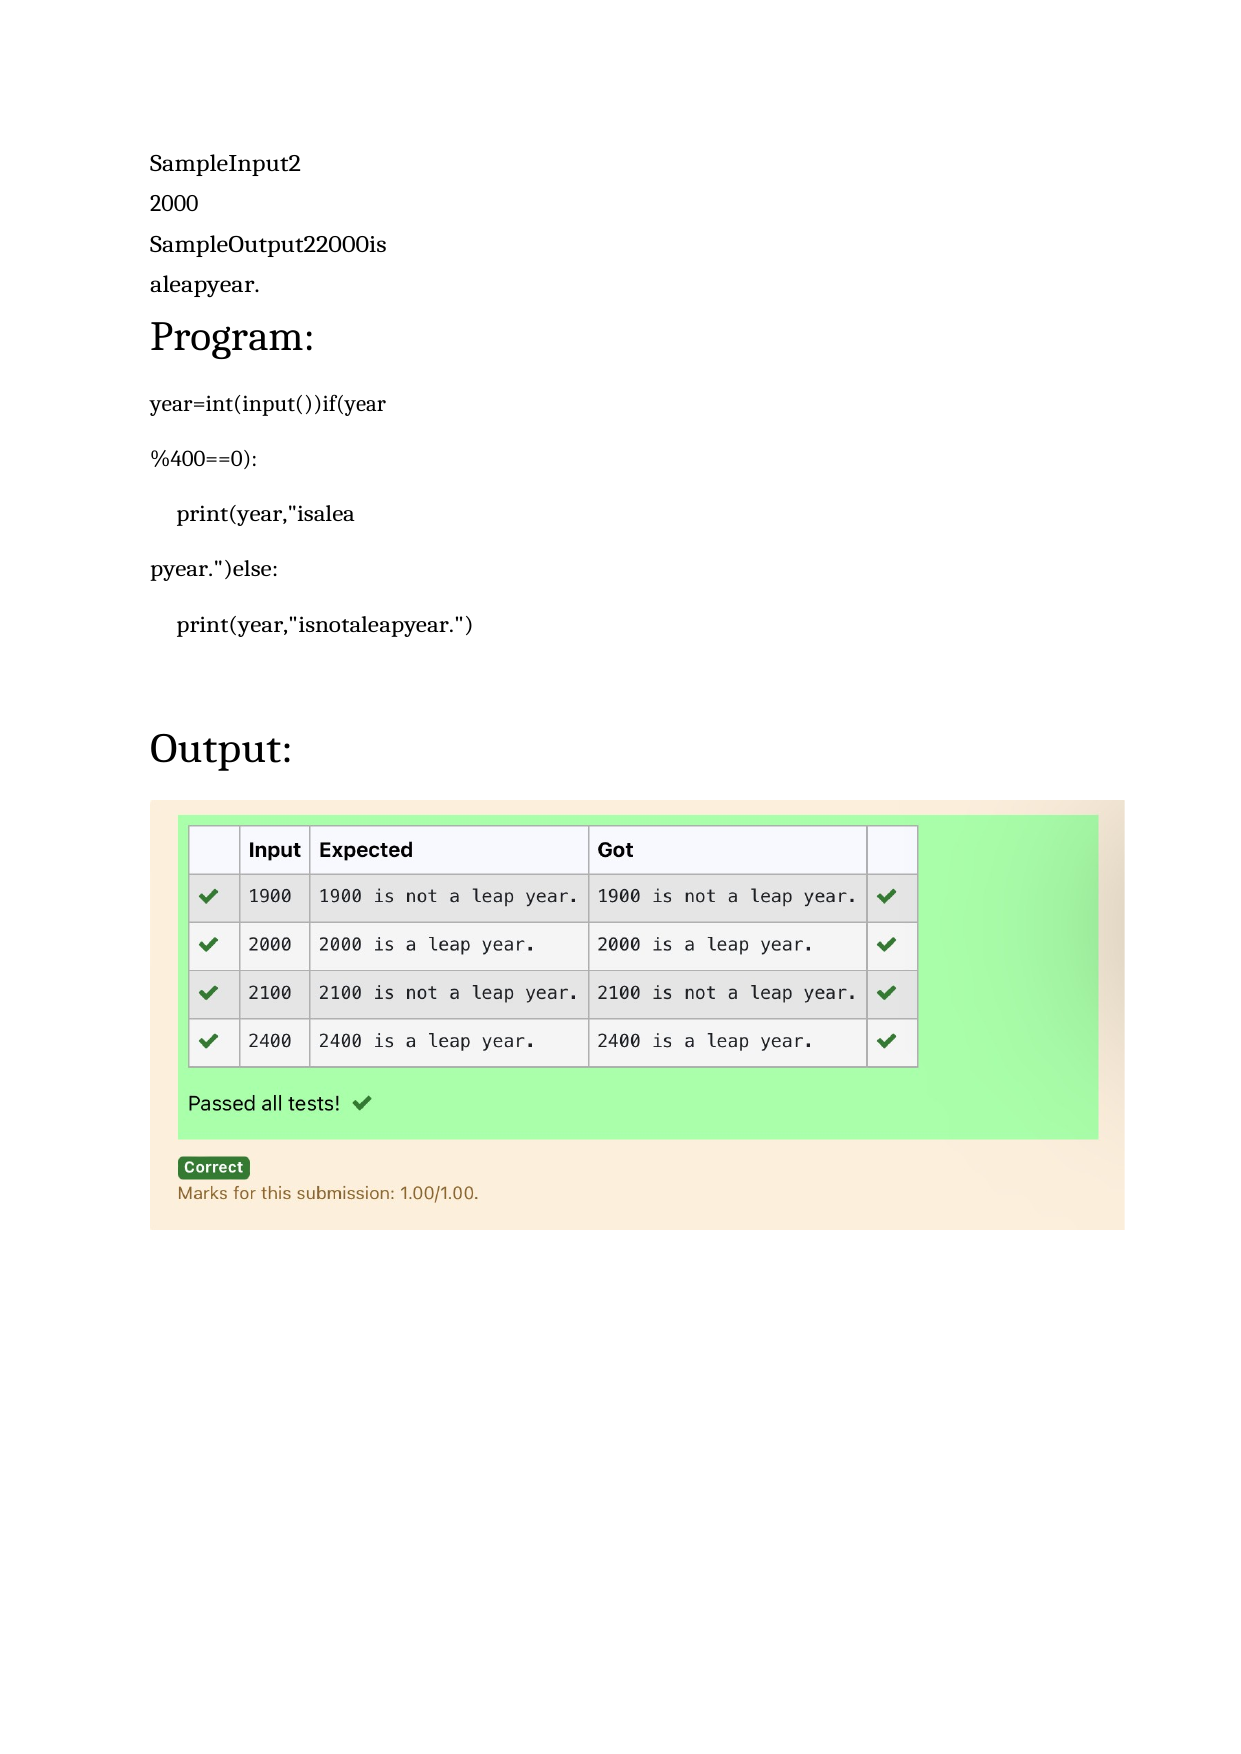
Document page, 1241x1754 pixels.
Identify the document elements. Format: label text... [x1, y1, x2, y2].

text 2000 [150, 190, 1136, 218]
text print(year,"isaleapyear.")else: [150, 501, 463, 582]
text year=int(input())if(year%400==0): [150, 391, 444, 472]
subtitle Output: [150, 725, 1136, 773]
picture [150, 800, 1125, 1230]
text SampleInput2 [150, 149, 1136, 177]
subtitle Program: [150, 312, 1136, 360]
text SampleOutput22000isaleapyear. [150, 231, 395, 299]
text print(year,"isnotaleapyear.") [176, 612, 1136, 638]
